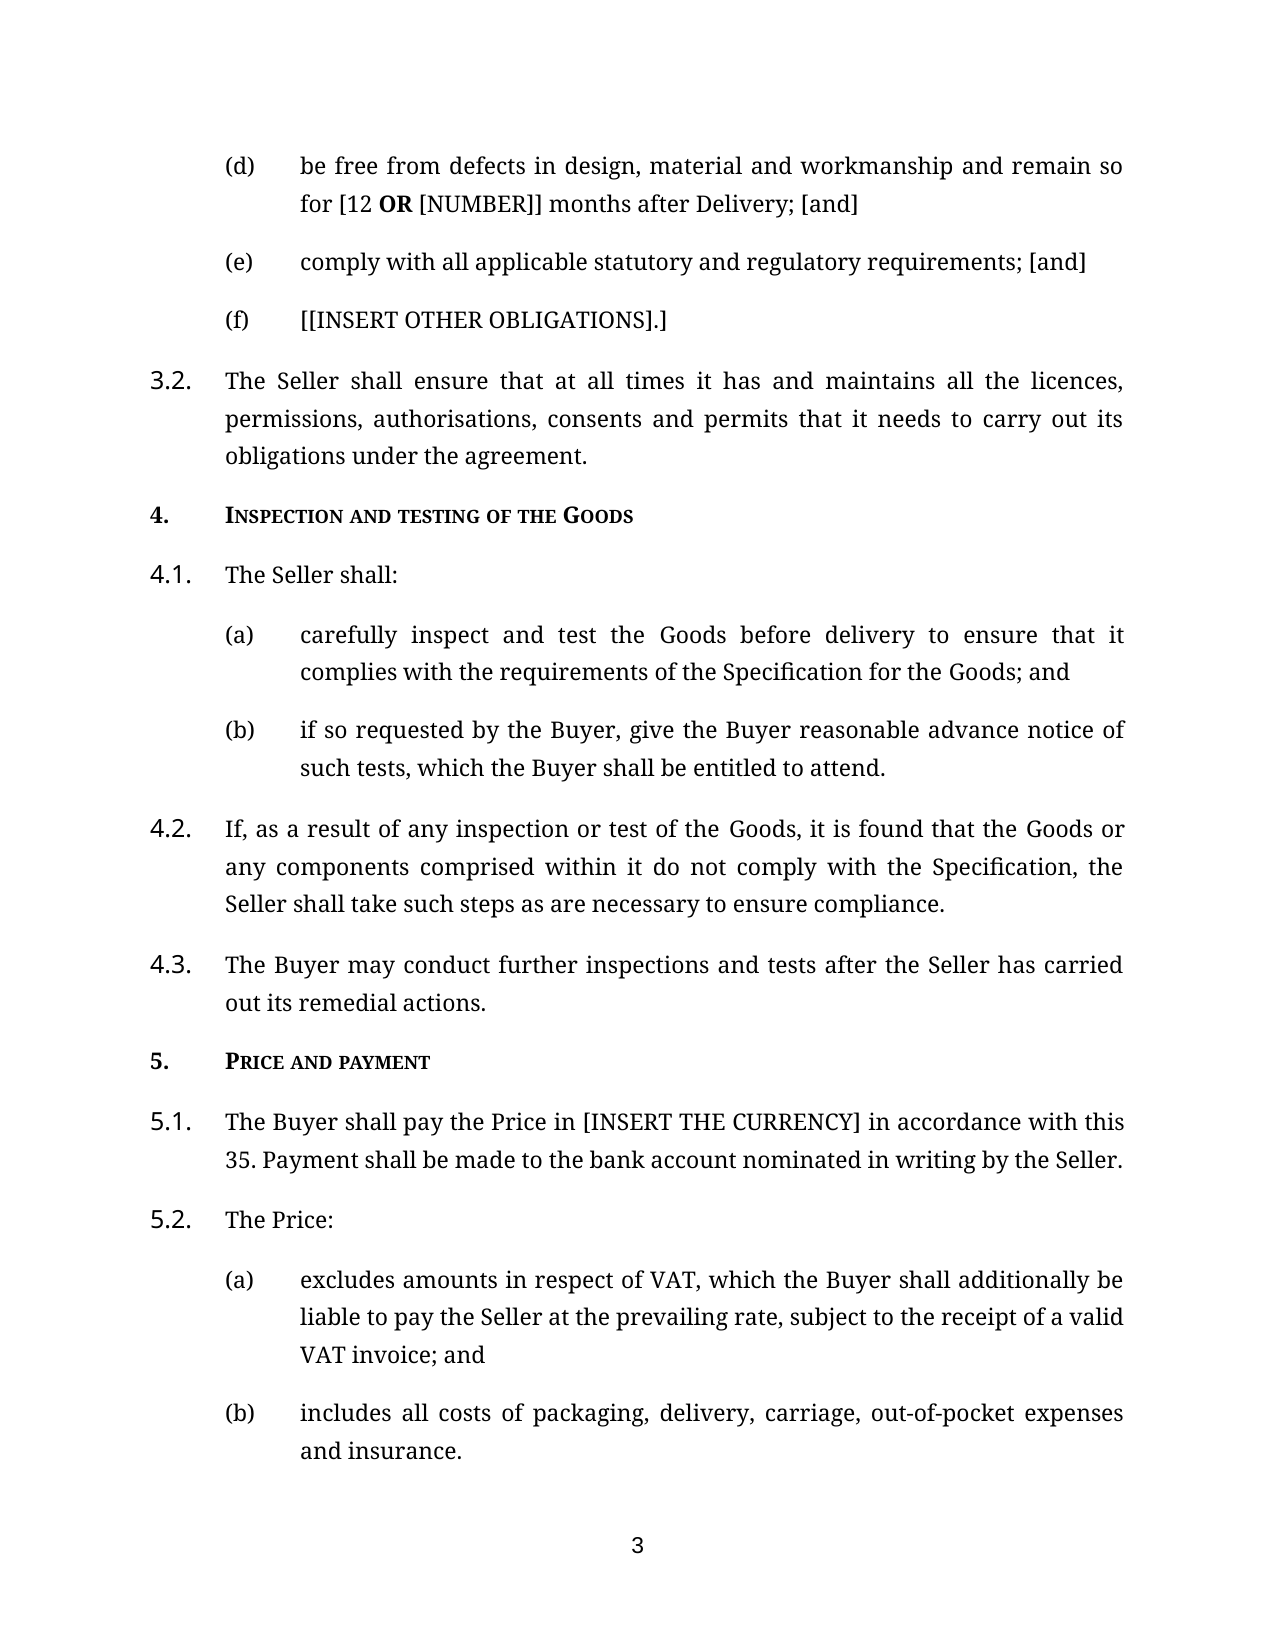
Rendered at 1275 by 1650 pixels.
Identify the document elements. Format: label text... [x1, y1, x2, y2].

title The Seller shall: [150, 557, 1125, 591]
title excludes amounts in respect of VAT, which the Buyer shall additionally be liable to pay the Seller at the prevailing rate, subject to the receipt of a valid VAT invoice; and [225, 1264, 1125, 1370]
title if so requested by the Buyer, give the Buyer reasonable advance notice of such tests, which the Buyer shall be entitled to attend. [225, 714, 1125, 783]
title comply with all applicable statutory and regulatory requirements; [and] [225, 246, 1125, 277]
title includes all costs of packaging, delivery, carriage, out-of-pocket expenses and insurance. [225, 1397, 1125, 1466]
subtitle Price and payment [150, 1045, 1125, 1076]
title be free from defects in design, material and workmanship and remain so for [12 OR [NUMBER]] months after Delivery; [and] [225, 150, 1125, 219]
title The Buyer may conduct further inspections and tests after the Seller has carried out its remedial actions. [150, 946, 1125, 1018]
title [[INSERT OTHER OBLIGATIONS].] [225, 304, 1125, 335]
title The Seller shall ensure that at all times it has and maintains all the licences, permissions, authorisations, consents and permits that it needs to carry out its obligations under the agreement. [150, 362, 1125, 472]
title The Price: [150, 1202, 1125, 1236]
subtitle Inspection and testing of the Goods [150, 499, 1125, 530]
title If, as a result of any inspection or test of the Goods, it is found that the Goods or any components comprised within it do not comply with the Specification, the Seller shall take such steps as are necessary to ensure compliance. [150, 810, 1125, 919]
title The Buyer shall pay the Price in [INSERT THE CURRENCY] in accordance with this clause 5. Payment shall be made to the bank account nominated in writing by the Seller. [150, 1103, 1125, 1175]
title carefully inspect and test the Goods before delivery to ensure that it complies with the requirements of the Specification for the Goods; and [225, 619, 1125, 687]
